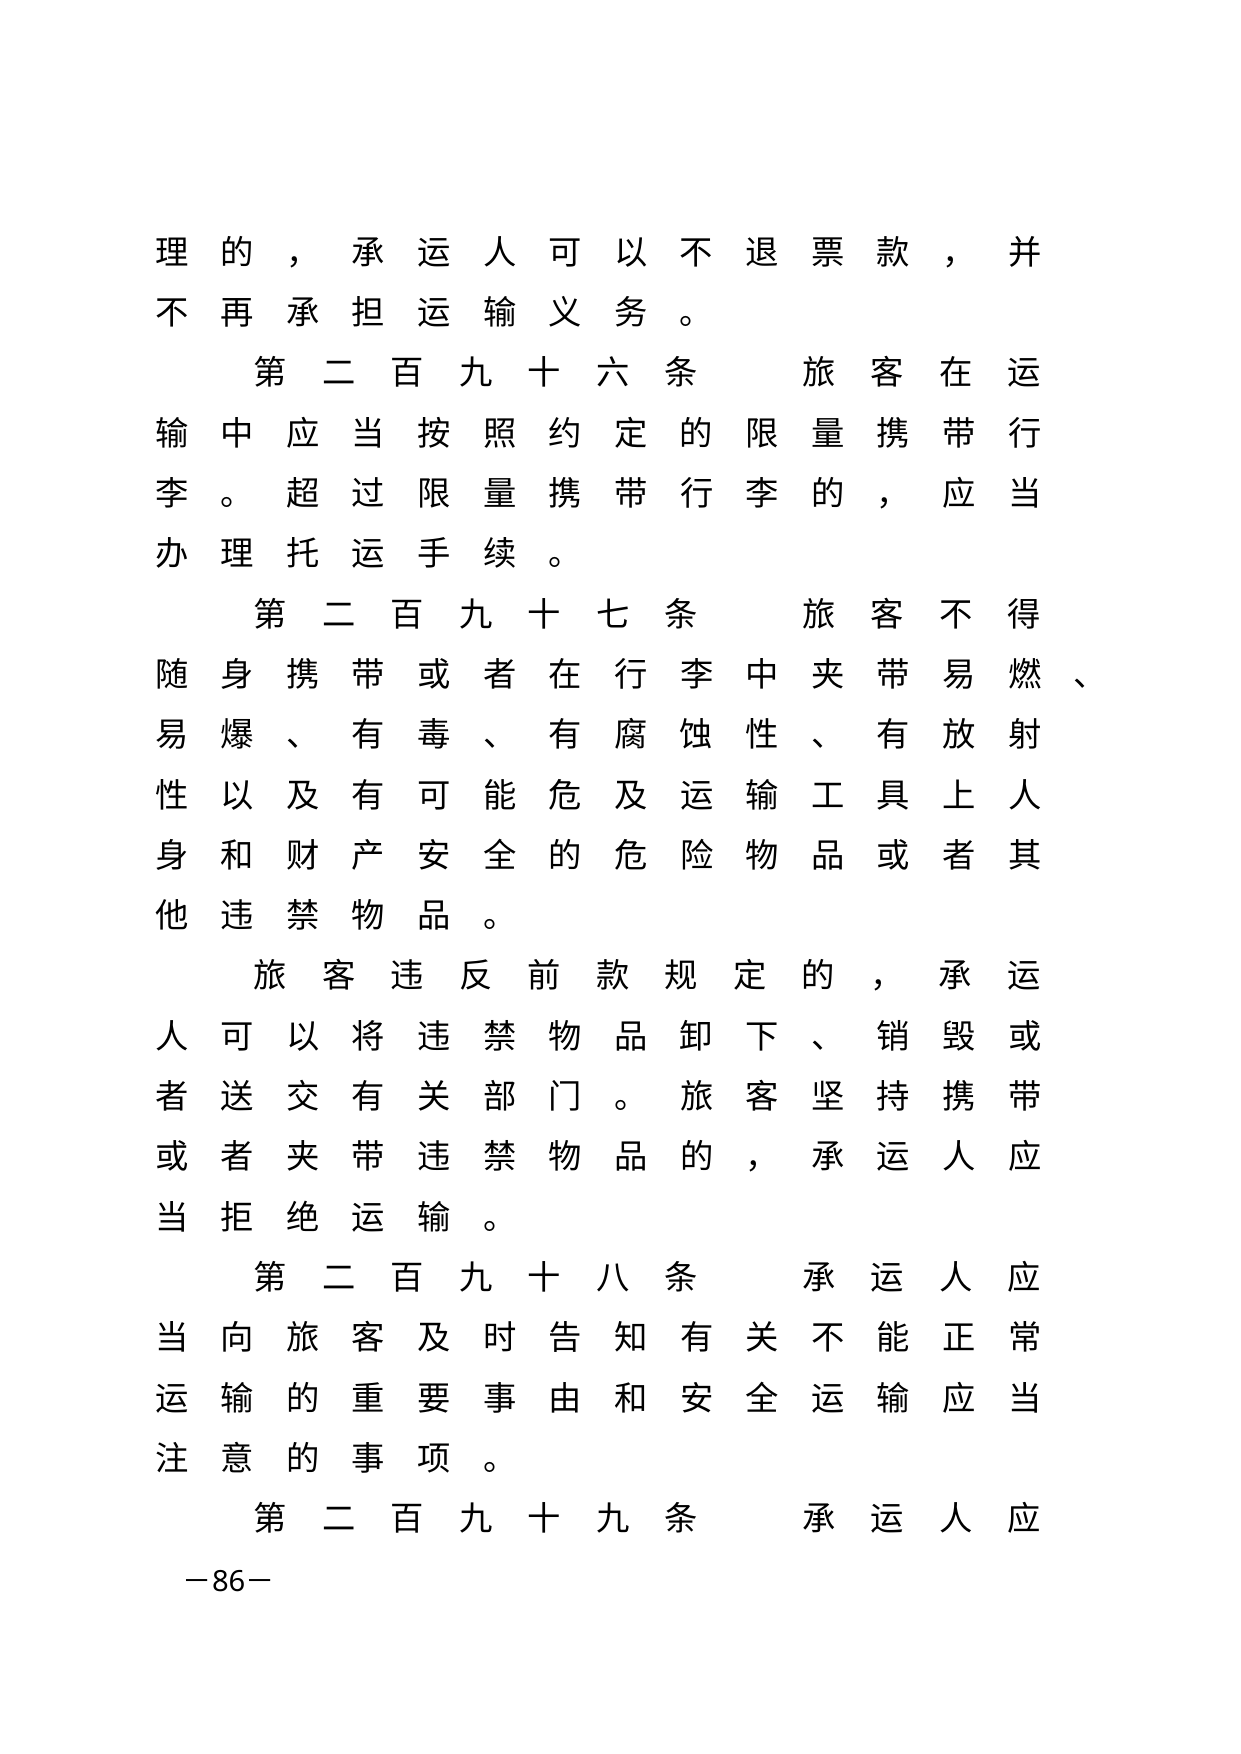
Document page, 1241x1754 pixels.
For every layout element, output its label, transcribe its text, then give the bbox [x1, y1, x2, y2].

text 第二百九十七条 旅客不得随身携带或者在行李中夹带易燃、易爆、有毒、有腐蚀性、有放射性以及有可能危及运输工具上人身和财产安全的危险物品或者其他违禁物品。 [155, 581, 1073, 943]
text 旅客违反前款规定的，承运人可以将违禁物品卸下、销毁或者送交有关部门。旅客坚持携带或者夹带违禁物品的，承运人应当拒绝运输。 [155, 943, 1073, 1245]
text 第二百九十五条 旅客因自己的原因不能按照客票记载的时间乘坐的，应当在约定的时间内办理退票或者变更手续。逾期办理的，承运人可以不退票款，并不再承担运输义务。 [155, 219, 1073, 340]
text 第二百九十八条 承运人应当向旅客及时告知有关不能正常运输的重要事由和安全运输应当注意的事项。 [155, 1245, 1073, 1486]
text 第二百九十九条 承运人应当按照客票载明的时间和班次运输旅客。承运人迟延运输的，应当根据旅客的要求安排改乘其他班次或者退票。 [155, 1486, 1073, 1546]
text 第二百九十六条 旅客在运输中应当按照约定的限量携带行李。超过限量携带行李的，应当办理托运手续。 [155, 340, 1073, 581]
